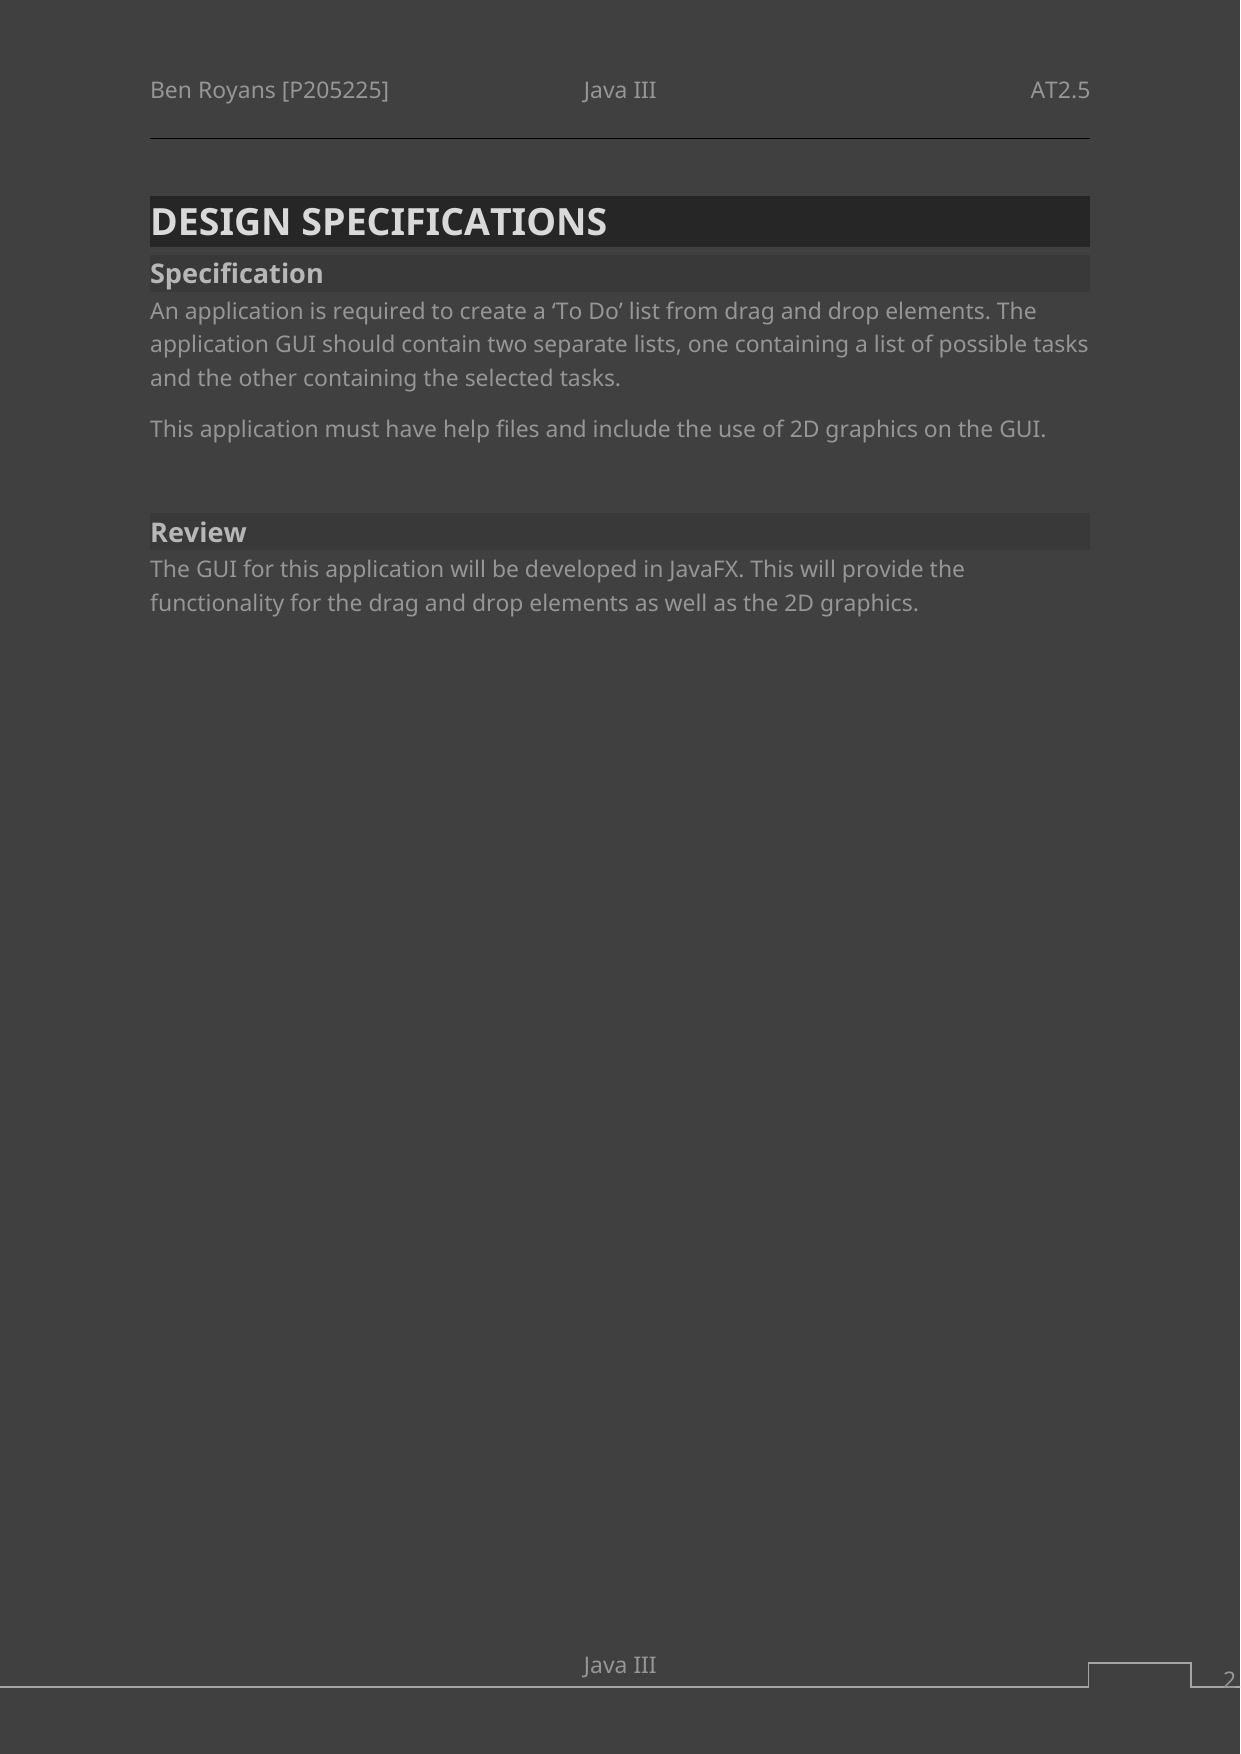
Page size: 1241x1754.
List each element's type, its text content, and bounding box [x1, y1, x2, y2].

subtitle Review [150, 513, 1090, 550]
text An application is required to create a ‘To Do’ list from drag and drop elements. The application GUI should contain two separate lists, one containing a list of possible tasks and the other containing the selected tasks. [150, 295, 1090, 393]
subtitle Specification [150, 255, 1090, 292]
text This application must have help files and include the use of 2D graphics on the GUI. [150, 413, 1090, 444]
subtitle Design Specifications [150, 196, 1090, 247]
text The GUI for this application will be developed in JavaFX. This will provide the functionality for the drag and drop elements as well as the 2D graphics. [150, 553, 1090, 618]
